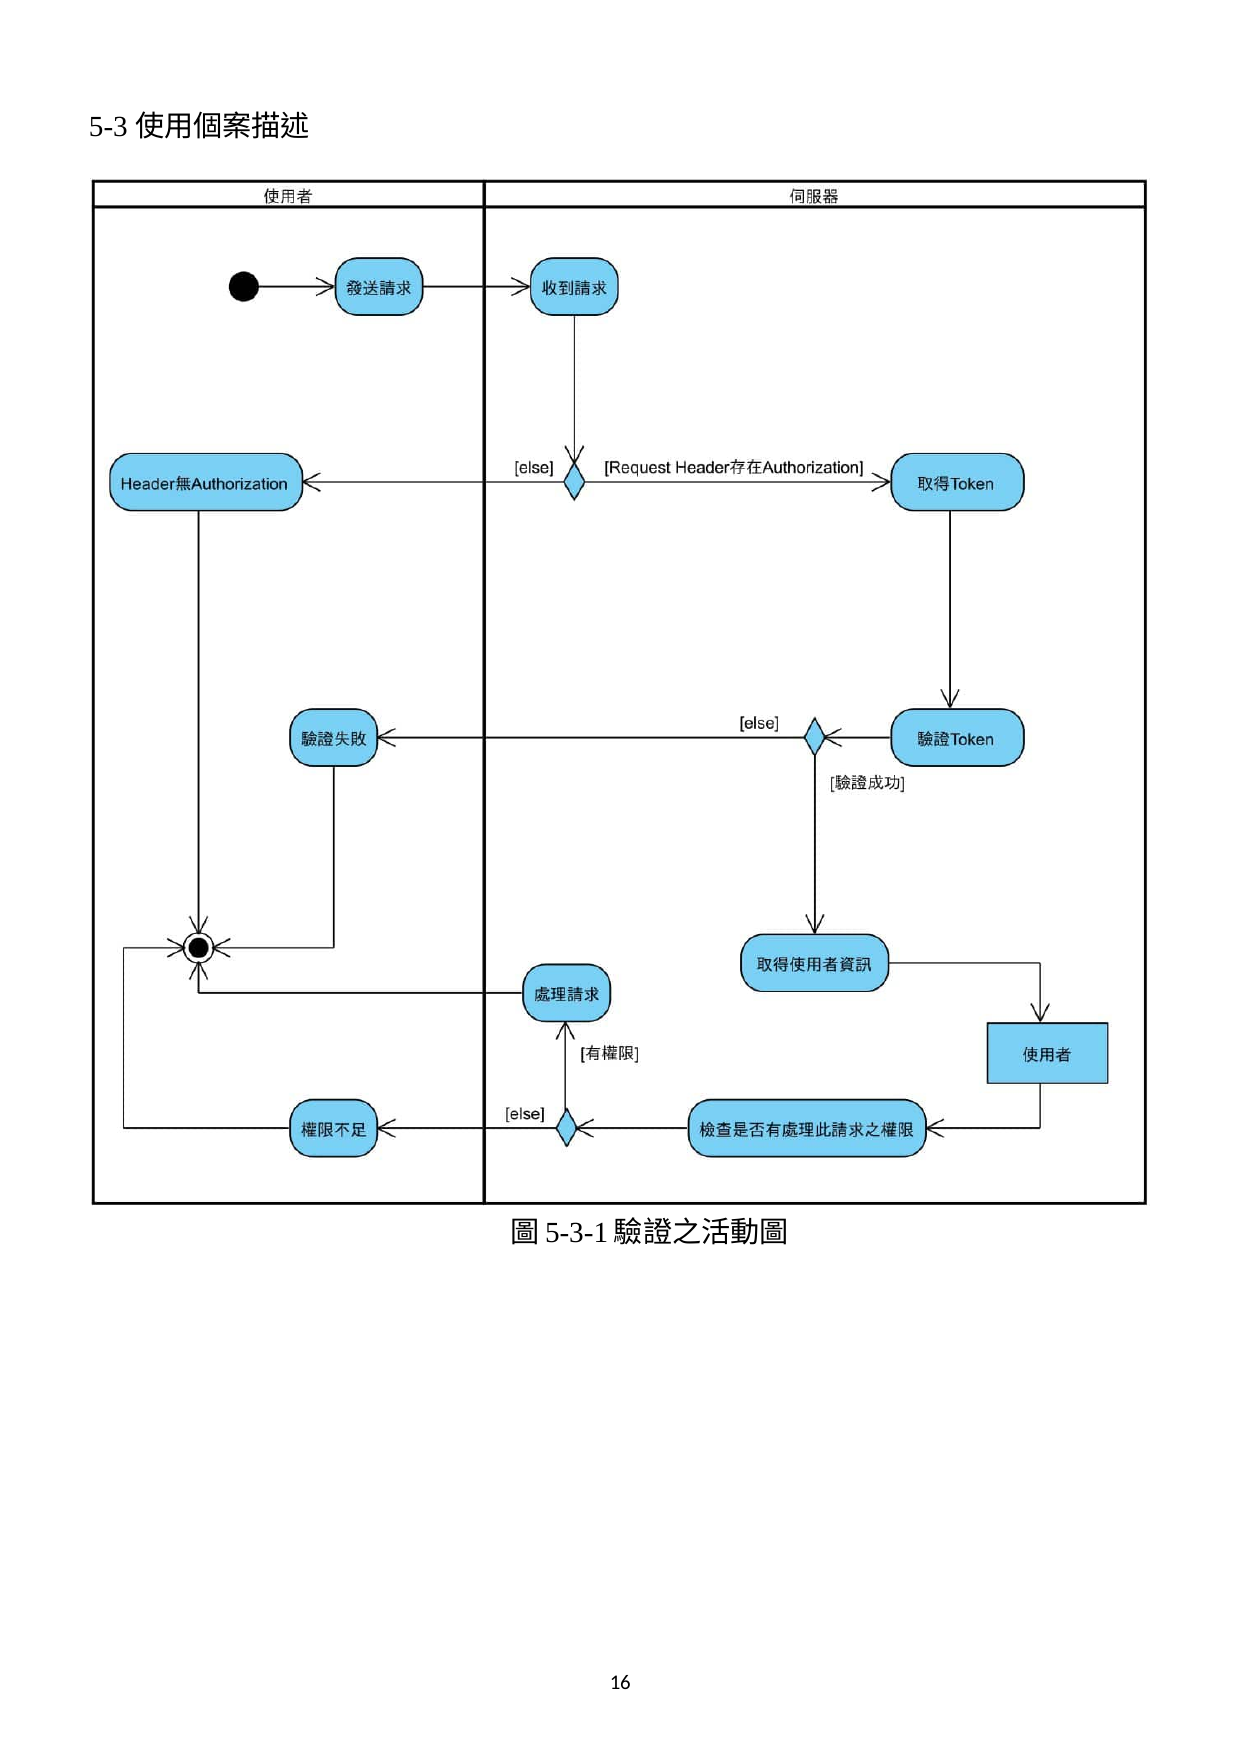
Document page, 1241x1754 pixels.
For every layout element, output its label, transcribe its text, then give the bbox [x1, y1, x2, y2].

subtitle 圖5-3-1驗證之活動圖 [89, 1209, 1152, 1251]
picture [90, 178, 1150, 1209]
subtitle 5-3 使用個案描述 [89, 103, 1152, 145]
